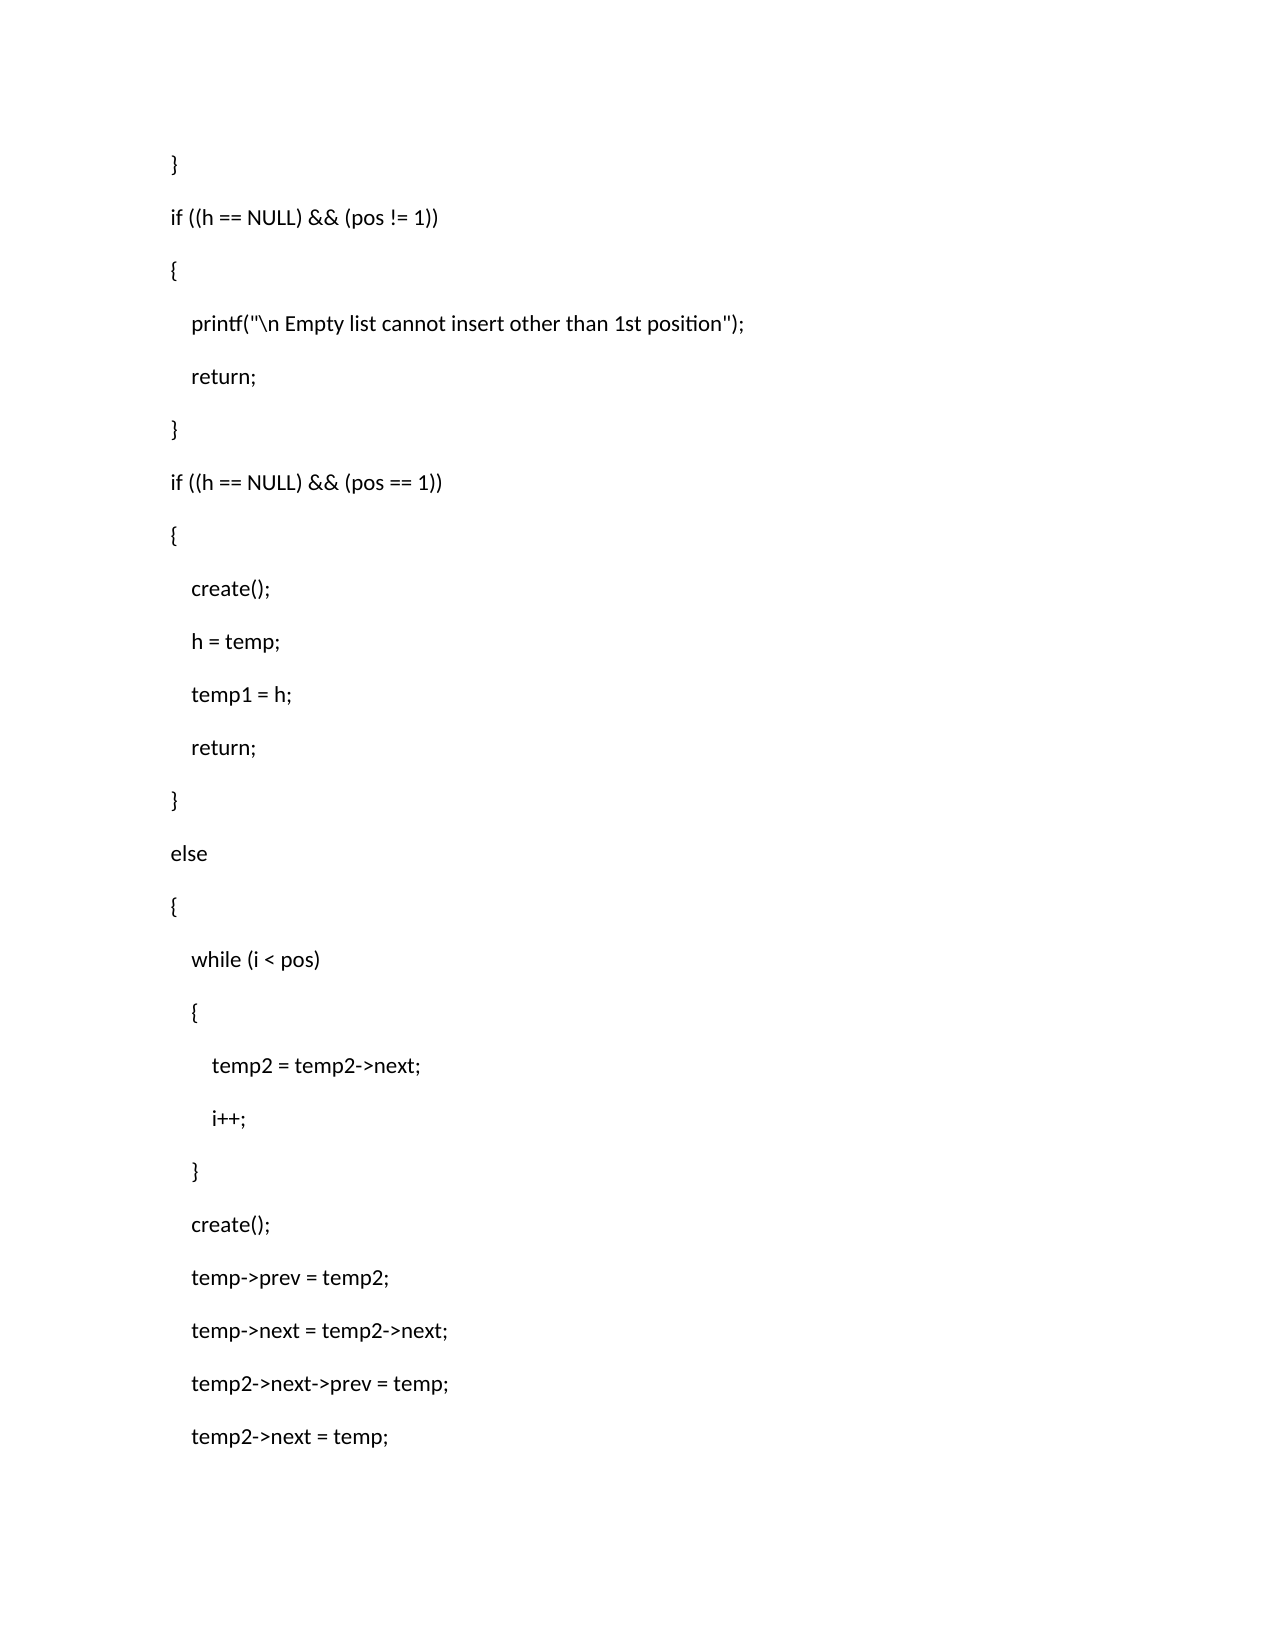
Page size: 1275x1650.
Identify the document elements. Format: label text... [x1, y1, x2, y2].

text temp1 = h; [150, 680, 1125, 708]
text } [150, 1157, 1125, 1185]
text create(); [150, 1210, 1125, 1238]
text while (i < pos) [150, 945, 1125, 973]
text { [150, 998, 1125, 1026]
text return; [150, 733, 1125, 761]
text { [150, 521, 1125, 549]
text { [150, 892, 1125, 920]
text temp->prev = temp2; [150, 1263, 1125, 1291]
text printf("\n Empty list cannot insert other than 1st position"); [150, 309, 1125, 337]
text if ((h == NULL) && (pos != 1)) [150, 203, 1125, 231]
text return; [150, 362, 1125, 390]
text h = temp; [150, 627, 1125, 655]
text temp2 = temp2->next; [150, 1051, 1125, 1079]
text create(); [150, 574, 1125, 602]
text } [150, 786, 1125, 814]
text } [150, 150, 1125, 178]
text { [150, 256, 1125, 284]
text temp2->next->prev = temp; [150, 1369, 1125, 1397]
text } [150, 415, 1125, 443]
text if ((h == NULL) && (pos == 1)) [150, 468, 1125, 496]
text i++; [150, 1104, 1125, 1132]
text temp2->next = temp; [150, 1422, 1125, 1451]
text temp->next = temp2->next; [150, 1316, 1125, 1344]
text else [150, 839, 1125, 867]
